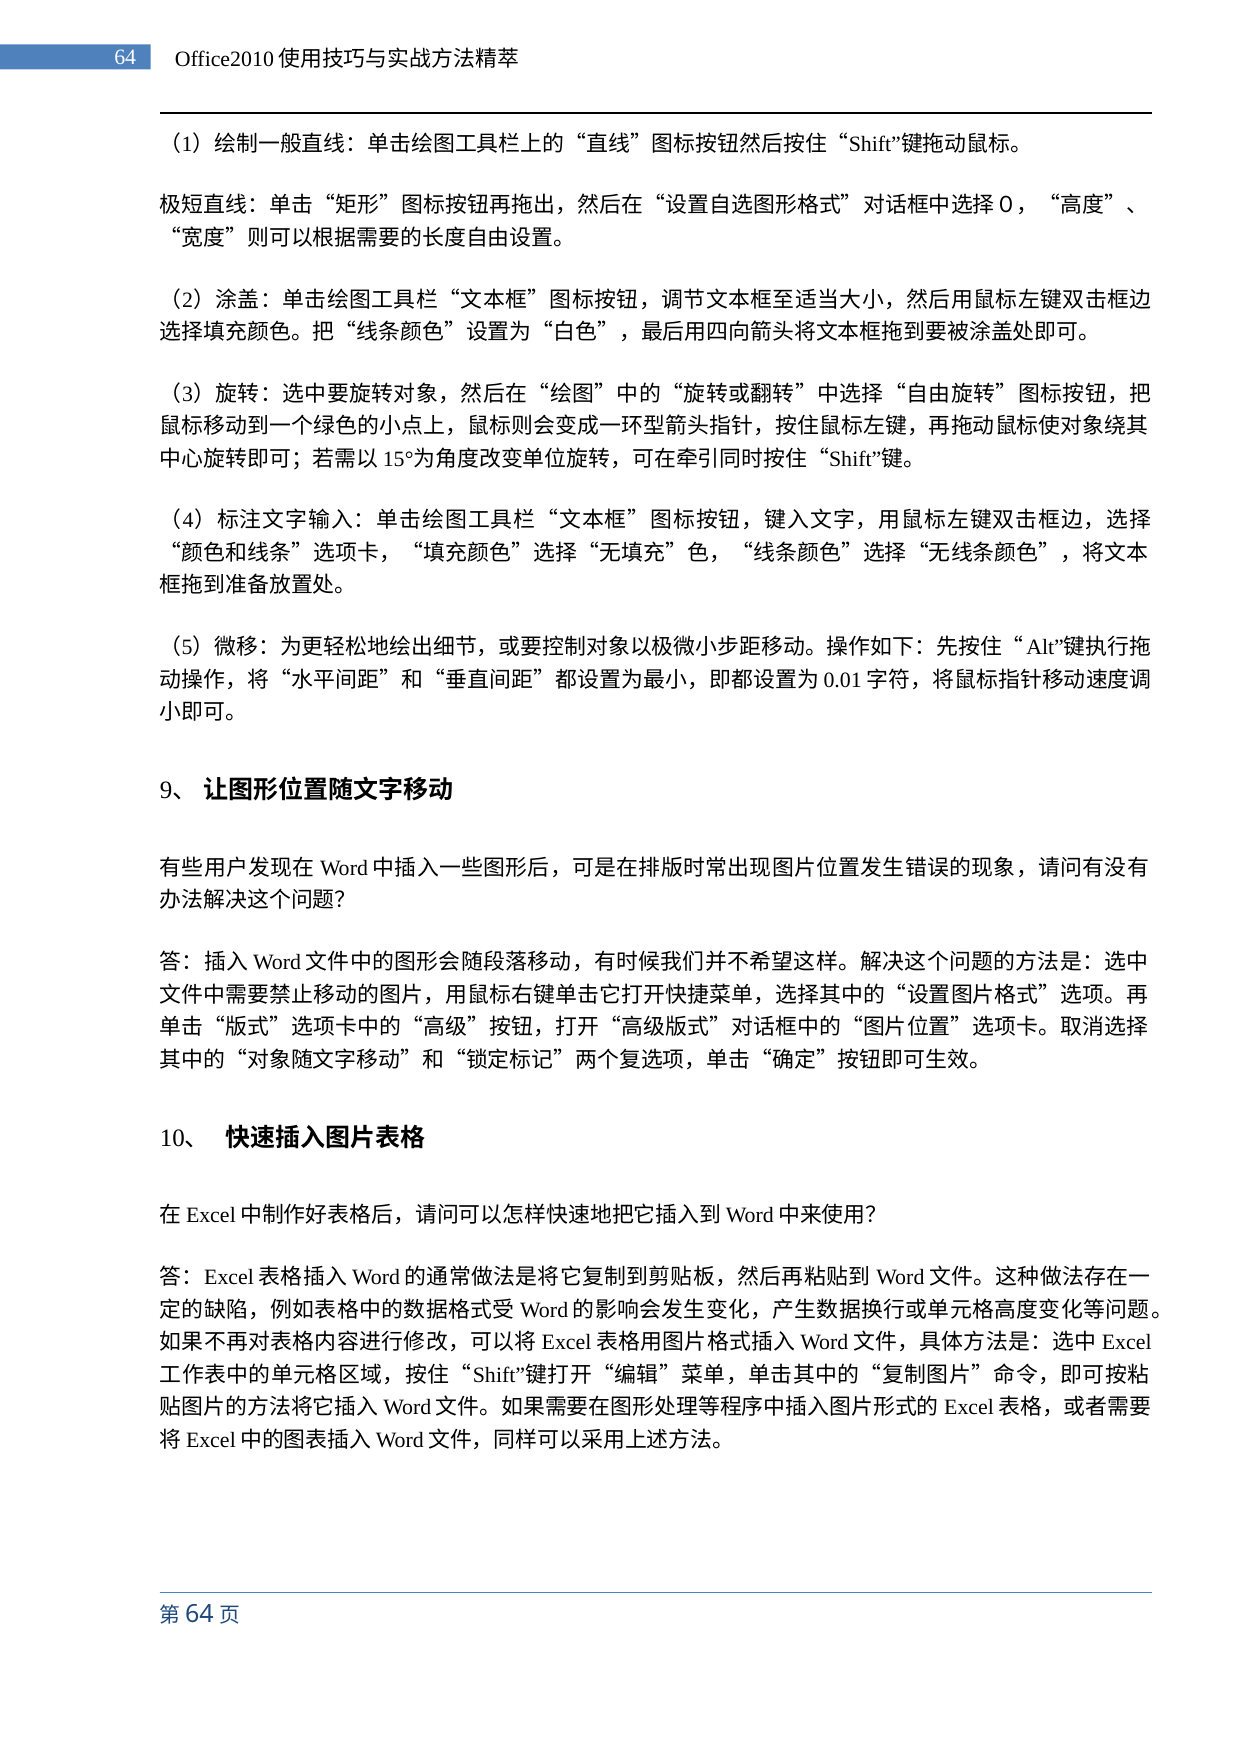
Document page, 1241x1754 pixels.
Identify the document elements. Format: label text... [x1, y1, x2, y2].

text （5）微移：为更轻松地绘出细节，或要控制对象以极微小步距移动。操作如下：先按住“Alt”键执行拖动操作，将“水平间距”和“垂直间距”都设置为最小，即都设置为0.01字符，将鼠标指针移动速度调小即可。 [159, 629, 1152, 726]
subtitle 让图形位置随文字移动 [159, 755, 1152, 820]
text （1）绘制一般直线：单击绘图工具栏上的“直线”图标按钮然后按住“Shift”键拖动鼠标。 [159, 125, 1152, 158]
text 在Excel中制作好表格后，请问可以怎样快速地把它插入到Word中来使用？ [159, 1197, 1152, 1229]
text （3）旋转：选中要旋转对象，然后在“绘图”中的“旋转或翻转”中选择“自由旋转”图标按钮，把鼠标移动到一个绿色的小点上，鼠标则会变成一环型箭头指针，按住鼠标左键，再拖动鼠标使对象绕其中心旋转即可；若需以15°为角度改变单位旋转，可在牵引同时按住“Shift”键。 [159, 375, 1152, 473]
text 极短直线：单击“矩形”图标按钮再拖出，然后在“设置自选图形格式”对话框中选择０，“高度”、“宽度”则可以根据需要的长度自由设置。 [159, 187, 1152, 252]
subtitle 快速插入图片表格 [159, 1103, 1152, 1168]
text （4）标注文字输入：单击绘图工具栏“文本框”图标按钮，键入文字，用鼠标左键双击框边，选择“颜色和线条”选项卡，“填充颜色”选择“无填充”色，“线条颜色”选择“无线条颜色”，将文本框拖到准备放置处。 [159, 502, 1152, 599]
text 答：插入Word文件中的图形会随段落移动，有时候我们并不希望这样。解决这个问题的方法是：选中文件中需要禁止移动的图片，用鼠标右键单击它打开快捷菜单，选择其中的“设置图片格式”选项。再单击“版式”选项卡中的“高级”按钮，打开“高级版式”对话框中的“图片位置”选项卡。取消选择其中的“对象随文字移动”和“锁定标记”两个复选项，单击“确定”按钮即可生效。 [159, 944, 1152, 1074]
text （2）涂盖：单击绘图工具栏“文本框”图标按钮，调节文本框至适当大小，然后用鼠标左键双击框边，选择填充颜色。把“线条颜色”设置为“白色”，最后用四向箭头将文本框拖到要被涂盖处即可。 [159, 281, 1152, 346]
text 答：Excel表格插入Word的通常做法是将它复制到剪贴板，然后再粘贴到Word文件。这种做法存在一定的缺陷，例如表格中的数据格式受Word的影响会发生变化，产生数据换行或单元格高度变化等问题。如果不再对表格内容进行修改，可以将Excel表格用图片格式插入Word文件，具体方法是：选中Excel工作表中的单元格区域，按住“Shift”键打开“编辑”菜单，单击其中的“复制图片”命令，即可按粘贴图片的方法将它插入Word文件。如果需要在图形处理等程序中插入图片形式的Excel表格，或者需要将Excel中的图表插入Word文件，同样可以采用上述方法。 [159, 1259, 1152, 1454]
text 有些用户发现在Word中插入一些图形后，可是在排版时常出现图片位置发生错误的现象，请问有没有办法解决这个问题？ [159, 849, 1152, 914]
